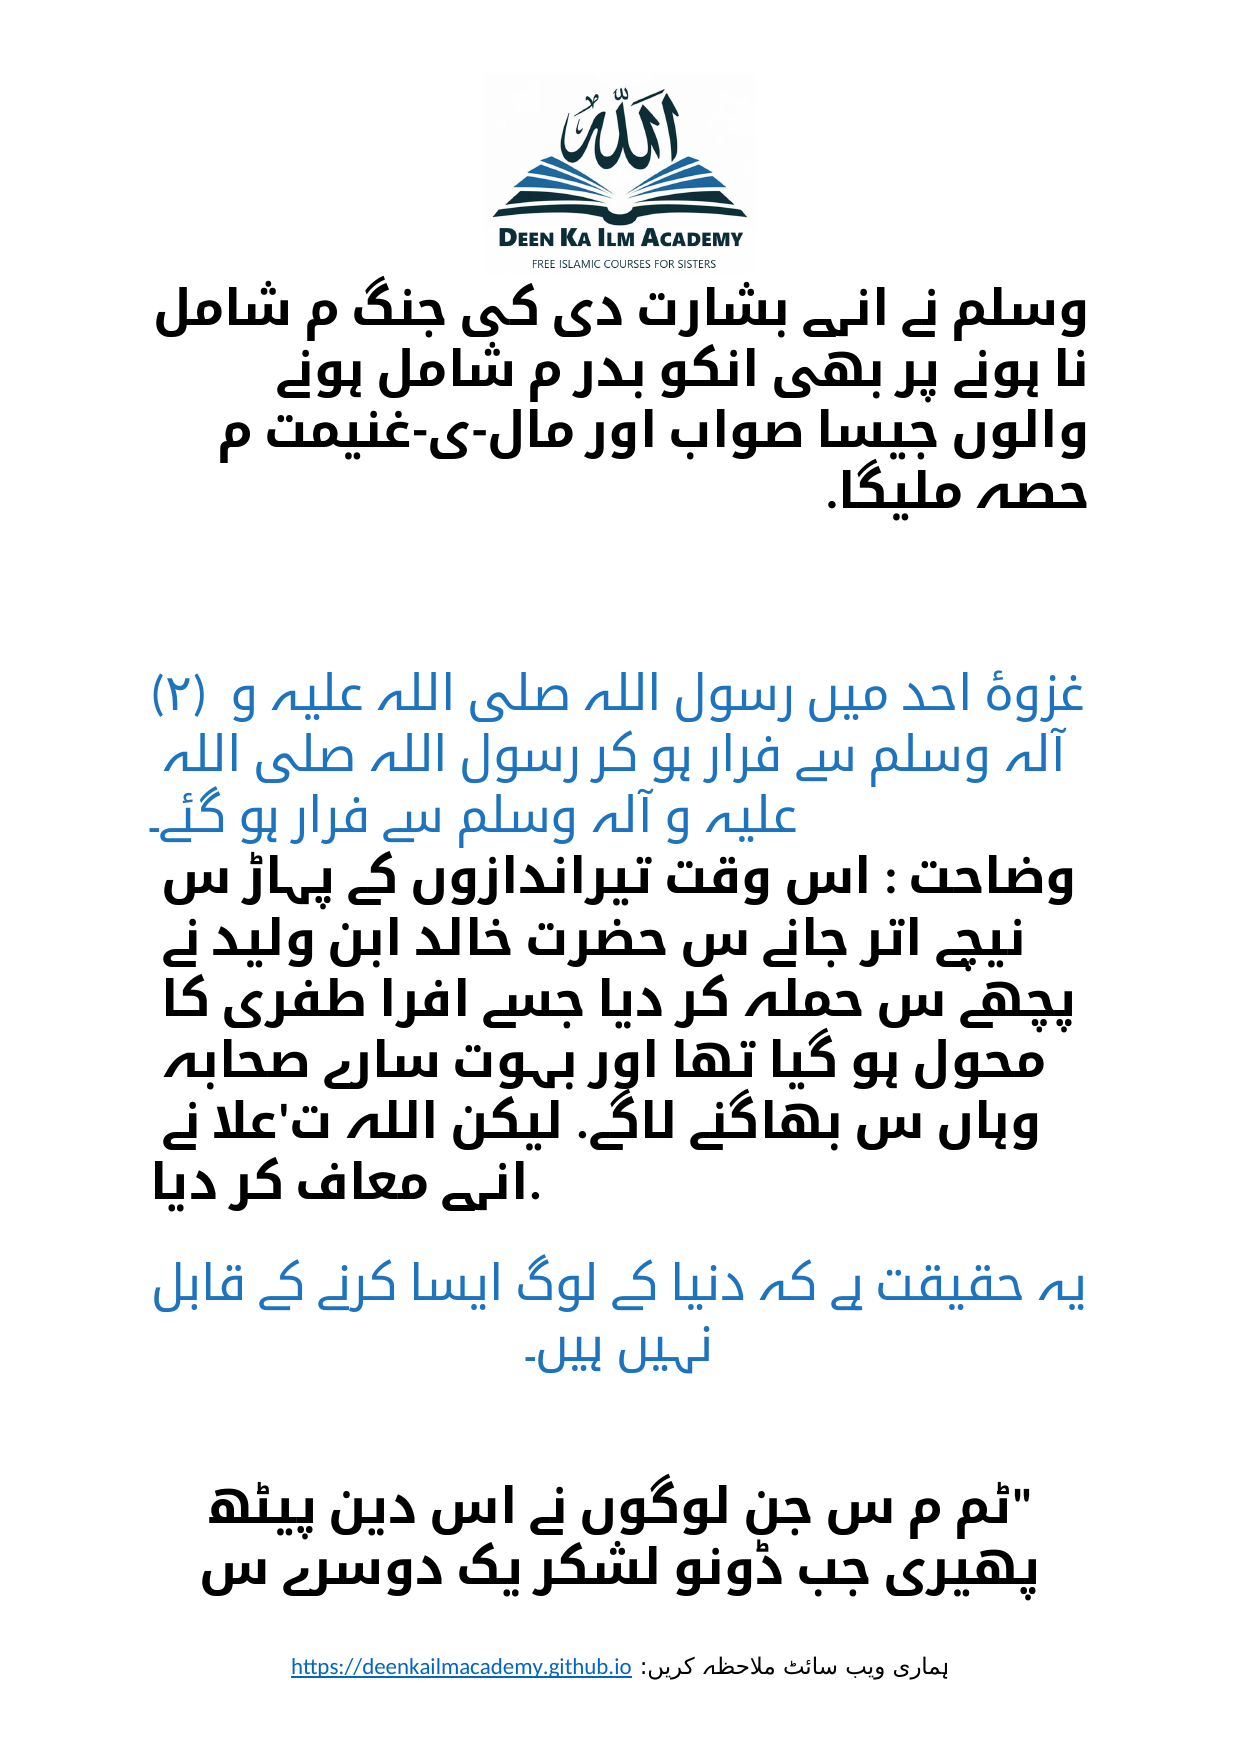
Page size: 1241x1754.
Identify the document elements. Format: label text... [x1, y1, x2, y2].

text وضاحت : اس وقت تیراندازوں کے پہاڑ س نیچے اتر جانے س حضرت خالد ابن ولید نے پچھے س حملہ کر دیا جسے افرا طفری کا محول ہو گیا تھا اور بہوت سارے صحابہ وہاں س بھاگنے لاگے. لیکن اللہ ت'علا نے انہے معاف کر دیا. [150, 845, 1090, 1212]
subtitle (۲) غزوۂ احد میں رسول اللہ صلی اللہ علیہ و آلہ وسلم سے فرار ہو کر رسول اللہ صلی اللہ علیہ و آلہ وسلم سے فرار ہو گئے۔ [150, 662, 1090, 845]
picture [482, 73, 759, 277]
subtitle یہ حقیقت ہے کہ دنیا کے لوگ ایسا کرنے کے قابل نہیں ہیں۔ [150, 1252, 1090, 1374]
